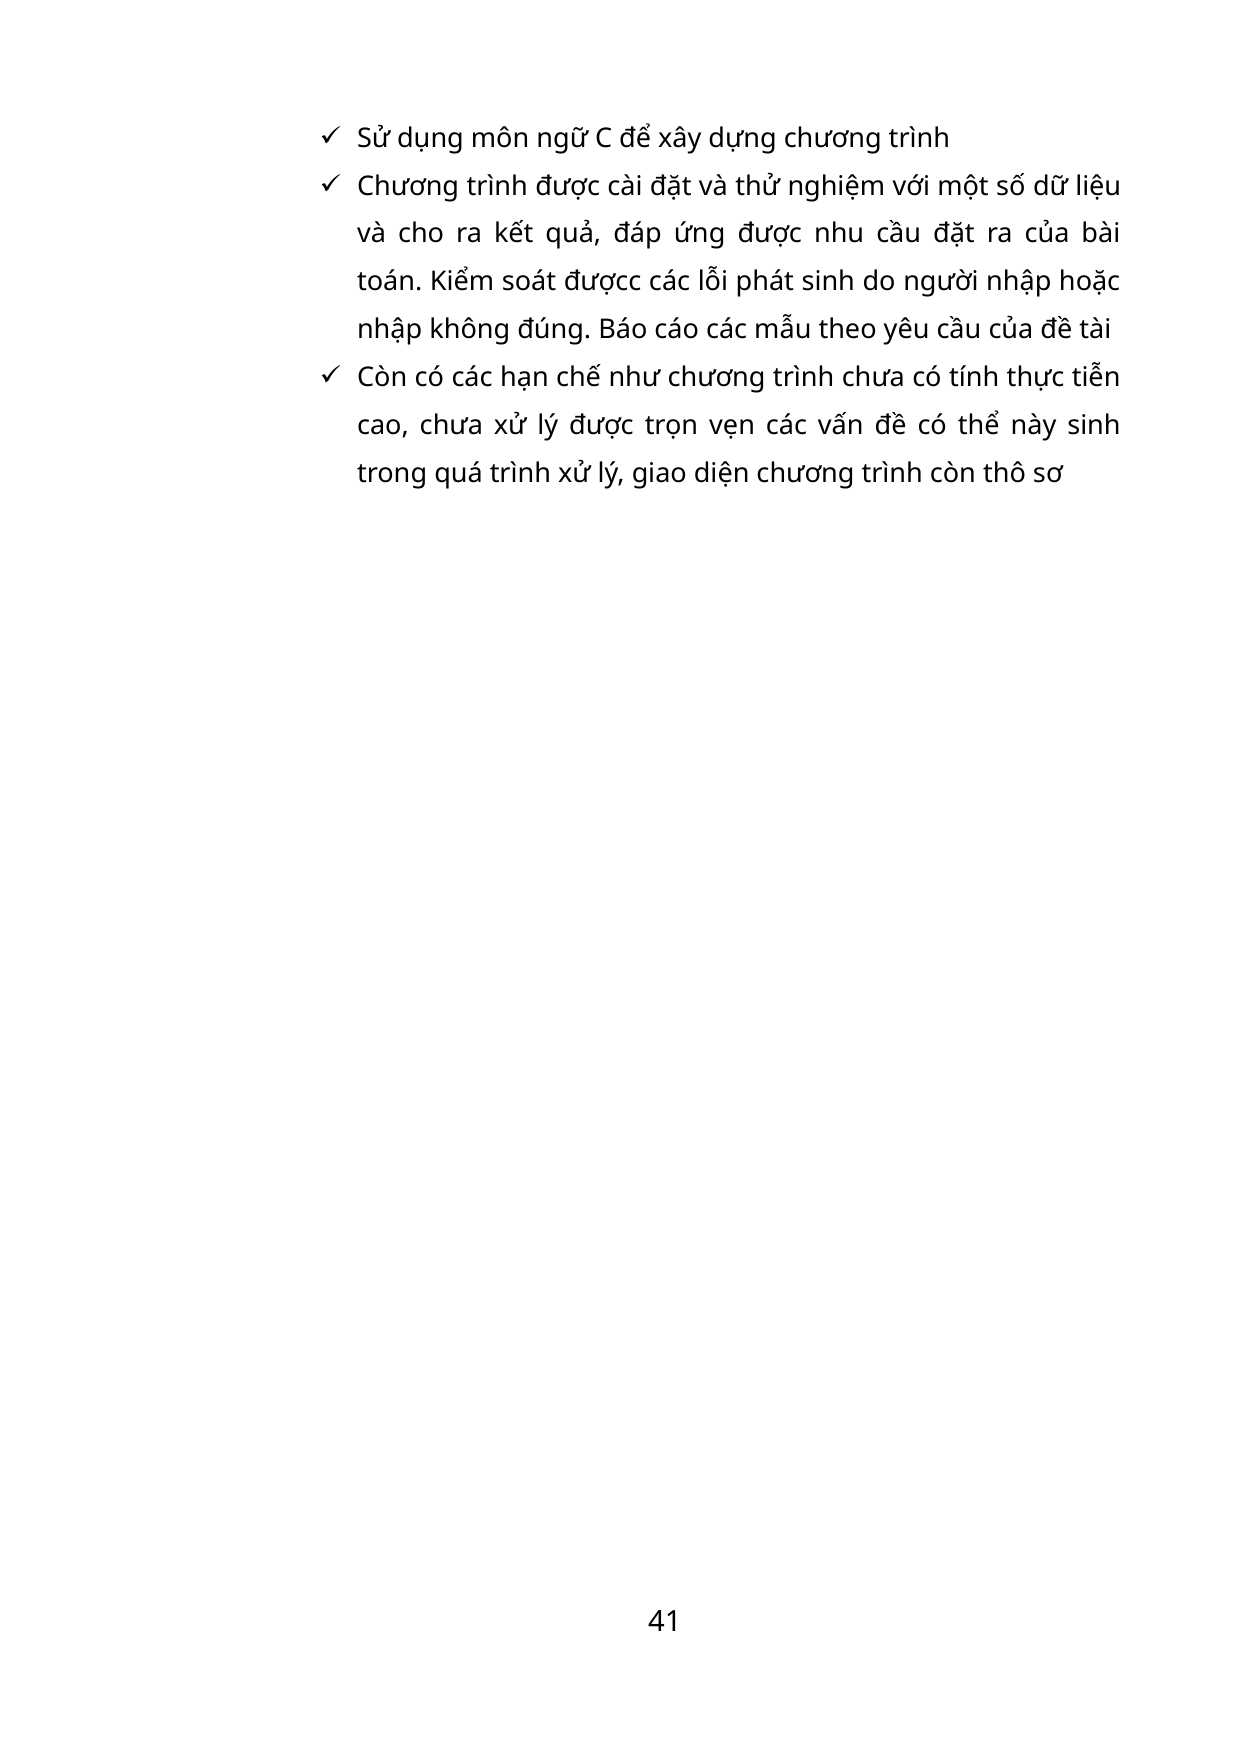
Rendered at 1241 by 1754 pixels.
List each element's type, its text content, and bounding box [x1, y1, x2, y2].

list Còn có các hạn chế như chương trình chưa có tính thực tiễn cao, chưa xử lý được trọn vẹn các vấn đề có thể này sinh trong quá trình xử lý, giao diện chương trình còn thô sơ [319, 358, 1122, 490]
list Chương trình được cài đặt và thử nghiệm với một số dữ liệu và cho ra kết quả, đáp ứng được nhu cầu đặt ra của bài toán. Kiểm soát đượcc các lỗi phát sinh do người nhập hoặc nhập không đúng. Báo cáo các mẫu theo yêu cầu của đề tài [319, 166, 1122, 347]
list Sử dụng môn ngữ C để xây dựng chương trình [319, 118, 1122, 155]
